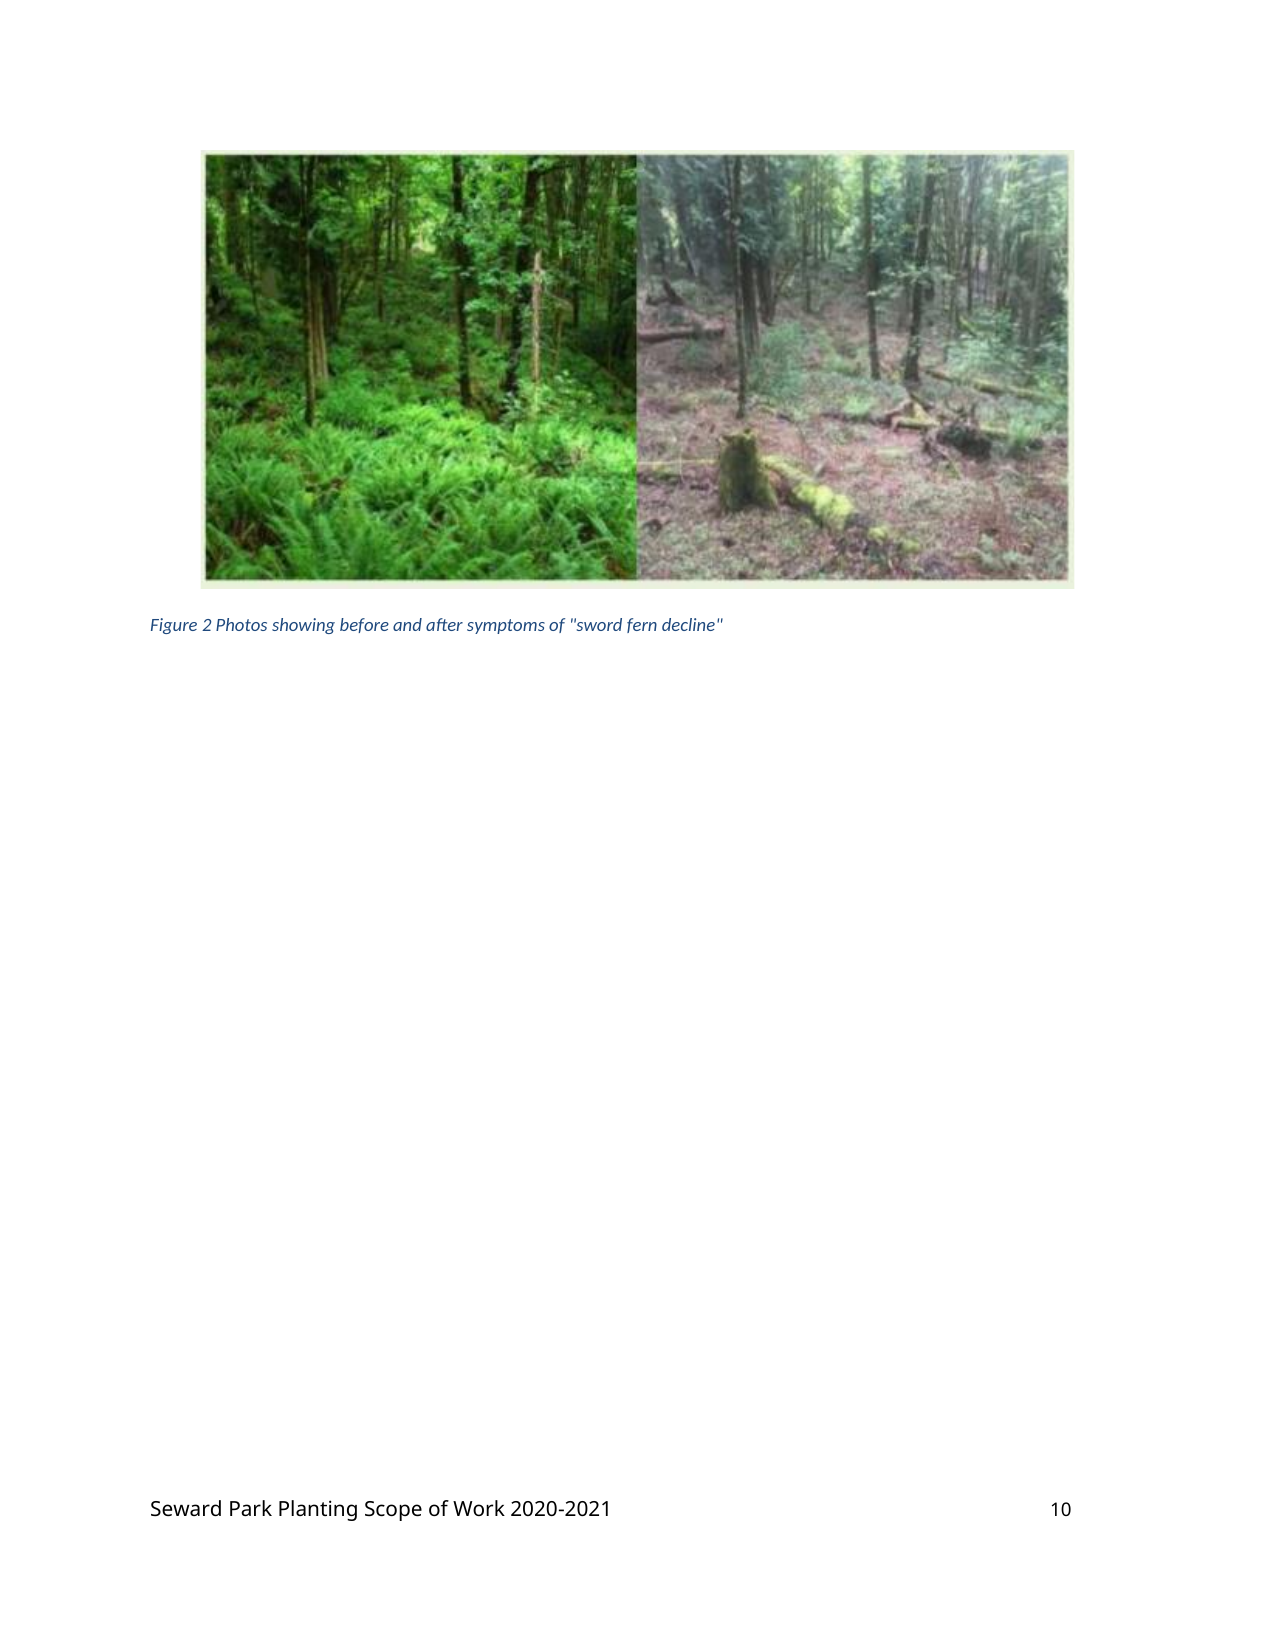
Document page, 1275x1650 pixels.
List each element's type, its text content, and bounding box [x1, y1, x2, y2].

text Figure Photos showing before and after symptoms of "sword fern decline" [150, 613, 1125, 636]
picture [200, 150, 1075, 589]
